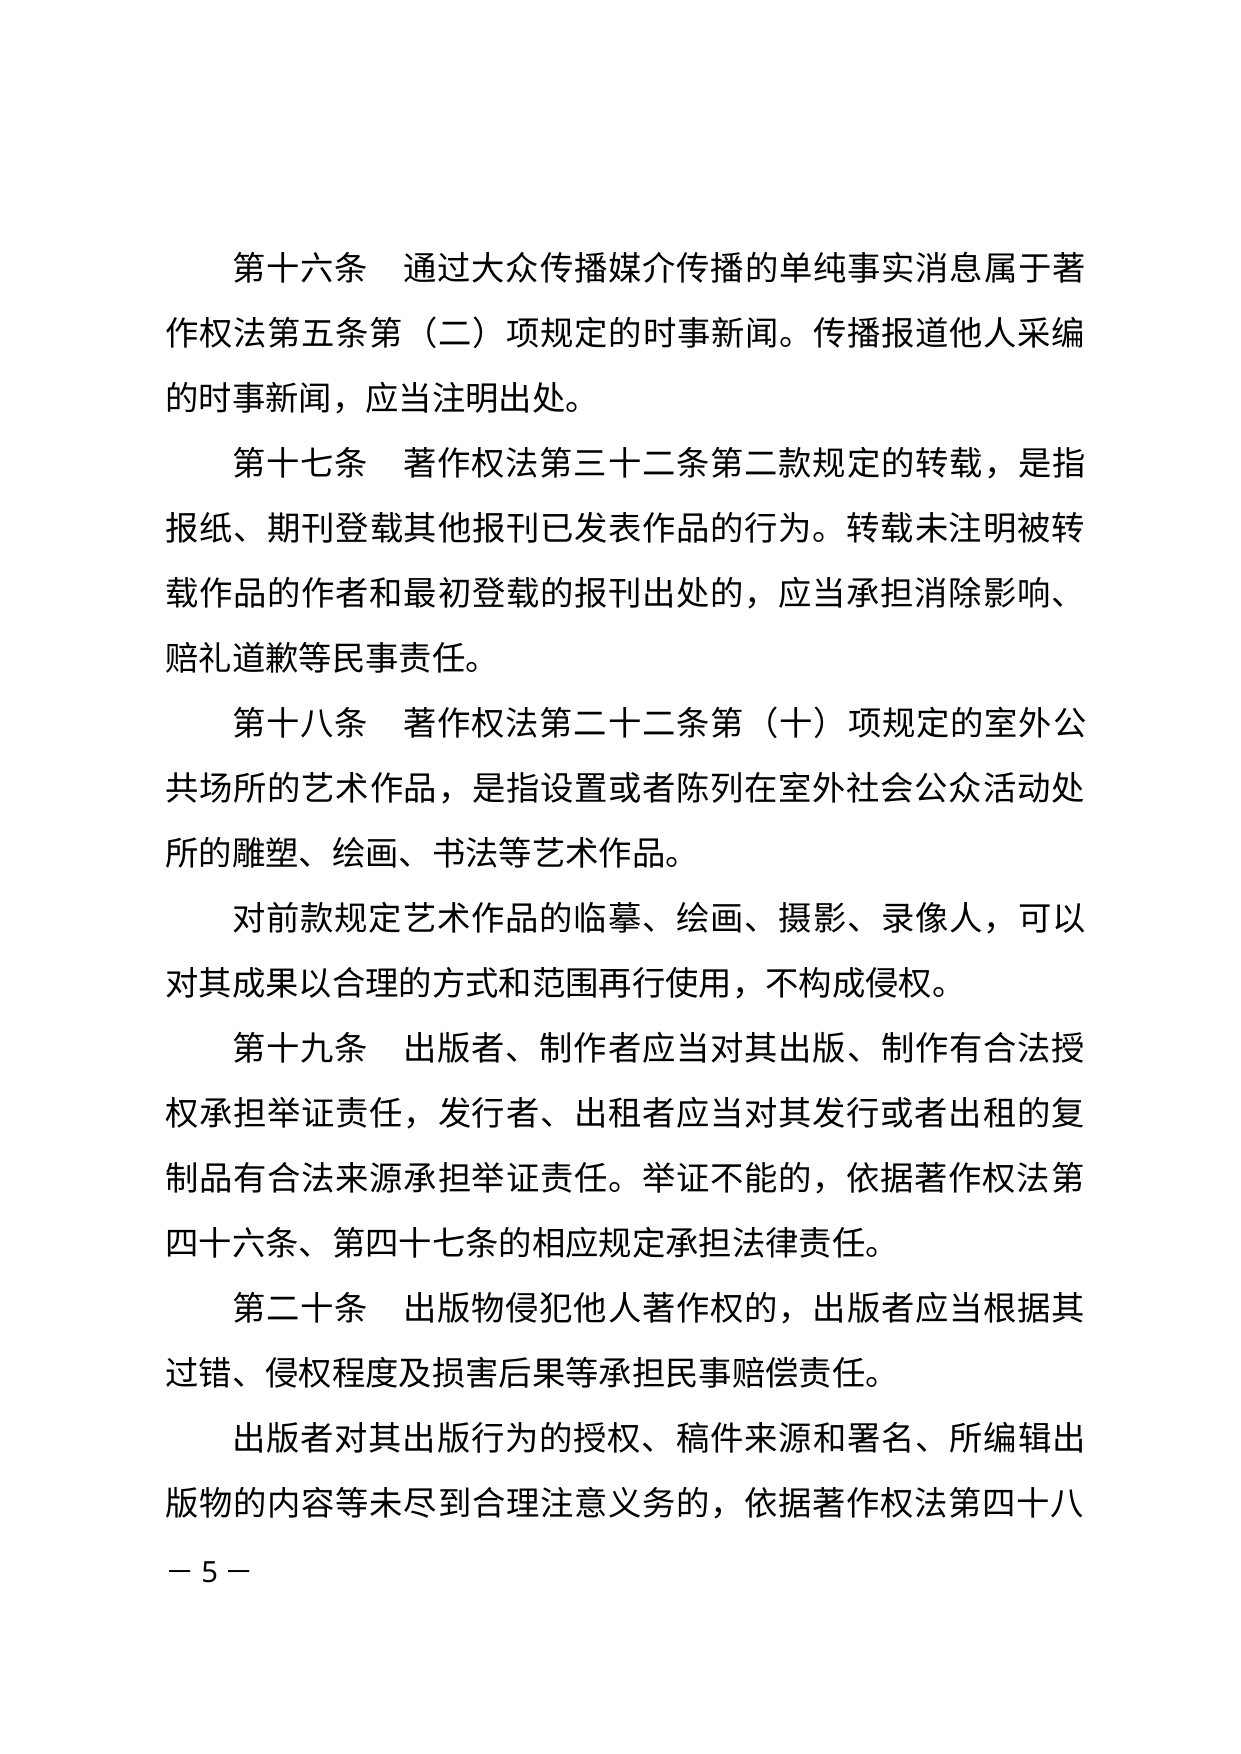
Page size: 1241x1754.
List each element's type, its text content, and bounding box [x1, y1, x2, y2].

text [165, 1403, 1087, 1533]
text 第十七条 著作权法第三十二条第二款规定的转载，是指报纸、期刊登载其他报刊已发表作品的行为。转载未注明被转载作品的作者和最初登载的报刊出处的，应当承担消除影响、赔礼道歉等民事责任。 [165, 428, 1087, 688]
text 对前款规定艺术作品的临摹、绘画、摄影、录像人，可以对其成果以合理的方式和范围再行使用，不构成侵权。 [165, 883, 1087, 1013]
text 第十八条 著作权法第二十二条第（十）项规定的室外公共场所的艺术作品，是指设置或者陈列在室外社会公众活动处所的雕塑、绘画、书法等艺术作品。 [165, 688, 1087, 883]
text 第二十条 出版物侵犯他人著作权的，出版者应当根据其过错、侵权程度及损害后果等承担民事赔偿责任。 [165, 1273, 1087, 1403]
text 第十六条 通过大众传播媒介传播的单纯事实消息属于著作权法第五条第（二）项规定的时事新闻。传播报道他人采编的时事新闻，应当注明出处。 [165, 233, 1087, 428]
text 第十九条 出版者、制作者应当对其出版、制作有合法授权承担举证责任，发行者、出租者应当对其发行或者出租的复制品有合法来源承担举证责任。举证不能的，依据著作权法第四十六条、第四十七条的相应规定承担法律责任。 [165, 1013, 1087, 1273]
